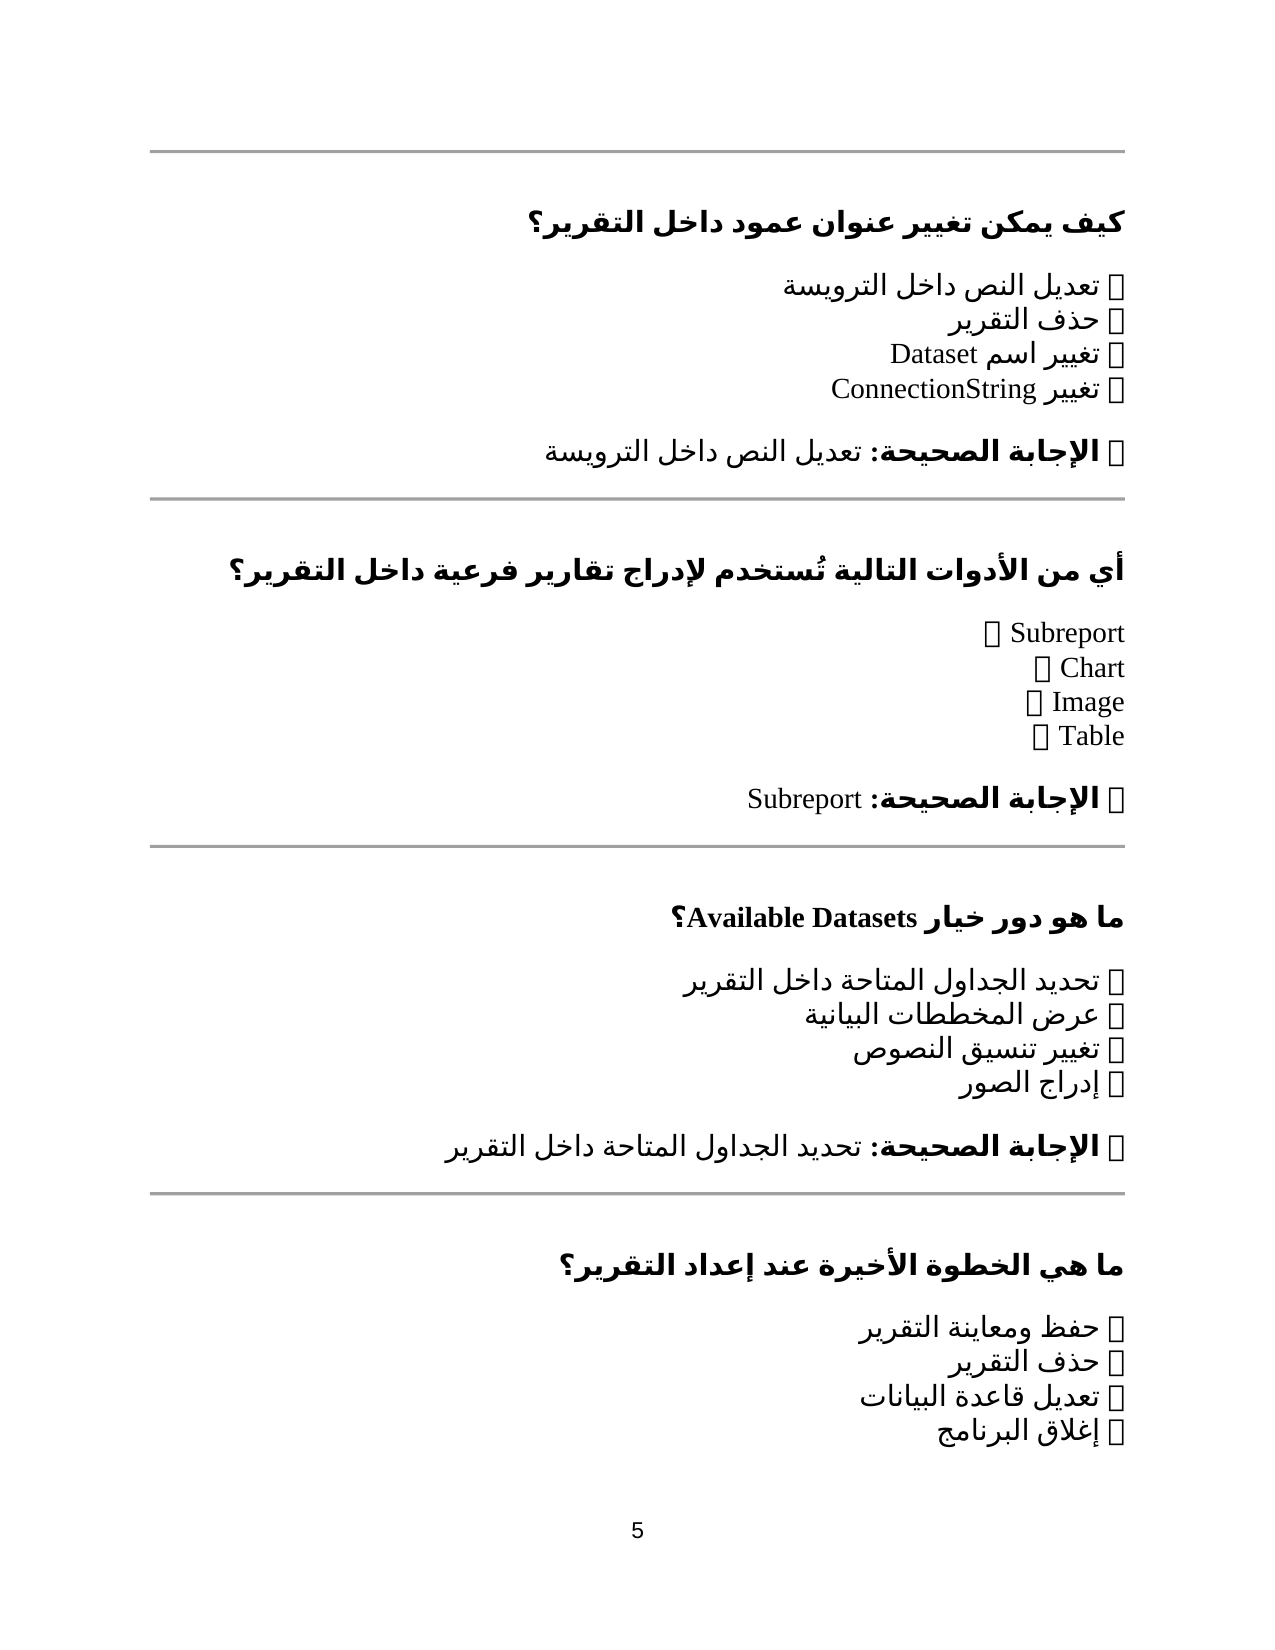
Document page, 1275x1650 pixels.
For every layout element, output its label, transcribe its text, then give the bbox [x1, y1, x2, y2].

text ما هو دور خيار Available Datasets؟ [150, 900, 1125, 934]
text أي من الأدوات التالية تُستخدم لإدراج تقارير فرعية داخل التقرير؟ [150, 553, 1125, 586]
text ✅ الإجابة الصحيحة: Subreport [150, 781, 1125, 816]
text ✅ الإجابة الصحيحة: تحديد الجداول المتاحة داخل التقرير [150, 1129, 1125, 1163]
text كيف يمكن تغيير عنوان عمود داخل التقرير؟ [150, 206, 1125, 239]
text ما هي الخطوة الأخيرة عند إعداد التقرير؟ [150, 1248, 1125, 1281]
text 🔘 تعديل النص داخل الترويسة 🔘 حذف التقرير 🔘 تغيير اسم Dataset 🔘 تغيير ConnectionString [150, 268, 1125, 405]
text 🔘 حفظ ومعاينة التقرير 🔘 حذف التقرير 🔘 تعديل قاعدة البيانات 🔘 إغلاق البرنامج [150, 1310, 1125, 1447]
text Subreport 🔘 Chart 🔘 Image 🔘 Table 🔘 [150, 616, 1125, 752]
text 🔘 تحديد الجداول المتاحة داخل التقرير 🔘 عرض المخططات البيانية 🔘 تغيير تنسيق النصوص 🔘 إدراج الصور [150, 963, 1125, 1100]
text ✅ الإجابة الصحيحة: تعديل النص داخل الترويسة [150, 434, 1125, 468]
